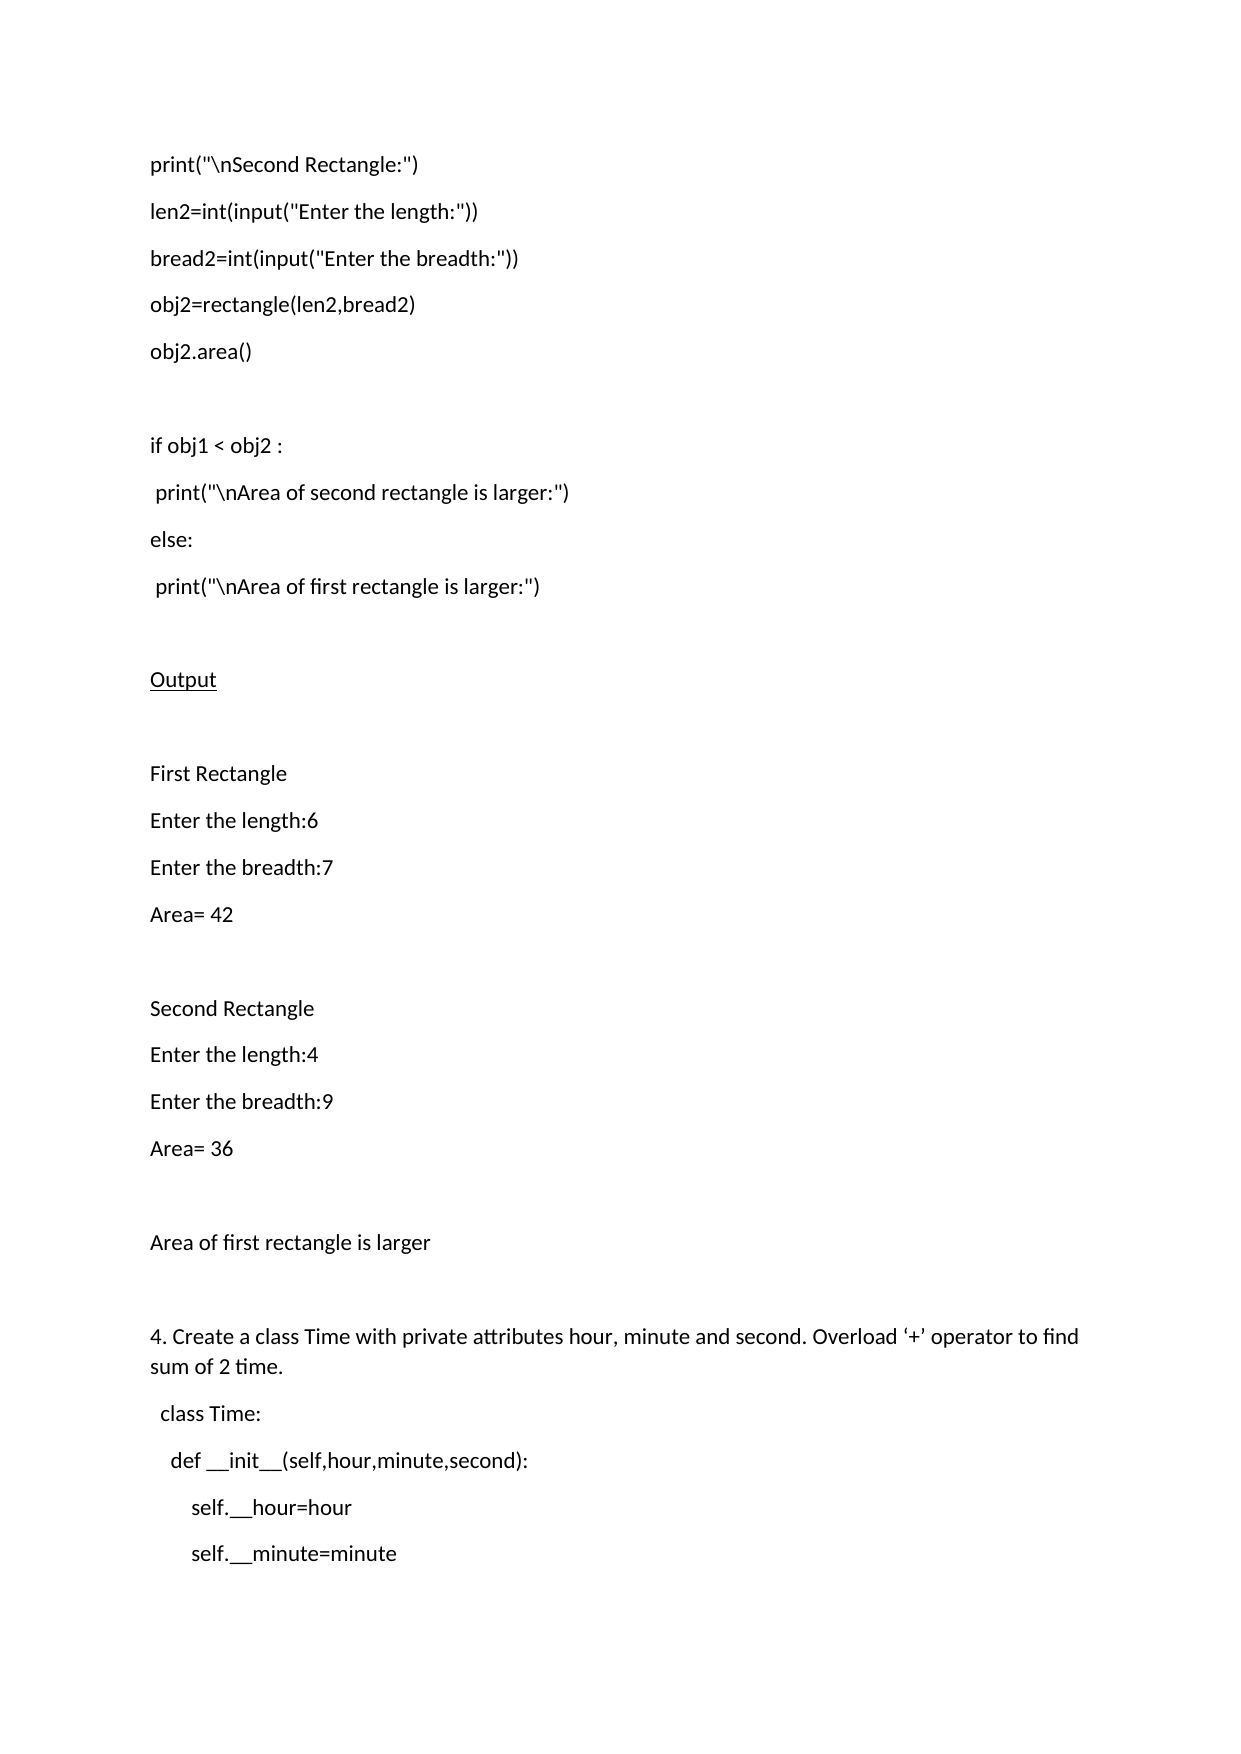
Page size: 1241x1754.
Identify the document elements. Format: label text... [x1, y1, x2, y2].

text 4. Create a class Time with private attributes hour, minute and second. Overload ‘+’ operator to find sum of 2 time. [150, 1322, 1090, 1380]
text Output [150, 666, 1090, 694]
text else: [150, 525, 1090, 553]
text Enter the length:6 [150, 806, 1090, 834]
text print("\nSecond Rectangle:") [150, 150, 1090, 178]
text if obj1 < obj2 : [150, 431, 1090, 459]
text print("\nArea of second rectangle is larger:") [150, 478, 1090, 506]
text obj2.area() [150, 337, 1090, 366]
text Enter the length:4 [150, 1041, 1090, 1069]
text self.__minute=minute [150, 1539, 1090, 1568]
text self.__hour=hour [150, 1493, 1090, 1521]
text Enter the breadth:7 [150, 853, 1090, 881]
text class Time: [150, 1399, 1090, 1427]
text Second Rectangle [150, 994, 1090, 1022]
text Area of first rectangle is larger [150, 1228, 1090, 1256]
text Area= 36 [150, 1134, 1090, 1162]
text Enter the breadth:9 [150, 1087, 1090, 1116]
text print("\nArea of first rectangle is larger:") [150, 572, 1090, 600]
text First Rectangle [150, 759, 1090, 787]
text len2=int(input("Enter the length:")) [150, 197, 1090, 225]
text obj2=rectangle(len2,bread2) [150, 291, 1090, 319]
text Area= 42 [150, 900, 1090, 928]
text bread2=int(input("Enter the breadth:")) [150, 244, 1090, 272]
text def __init__(self,hour,minute,second): [150, 1446, 1090, 1474]
